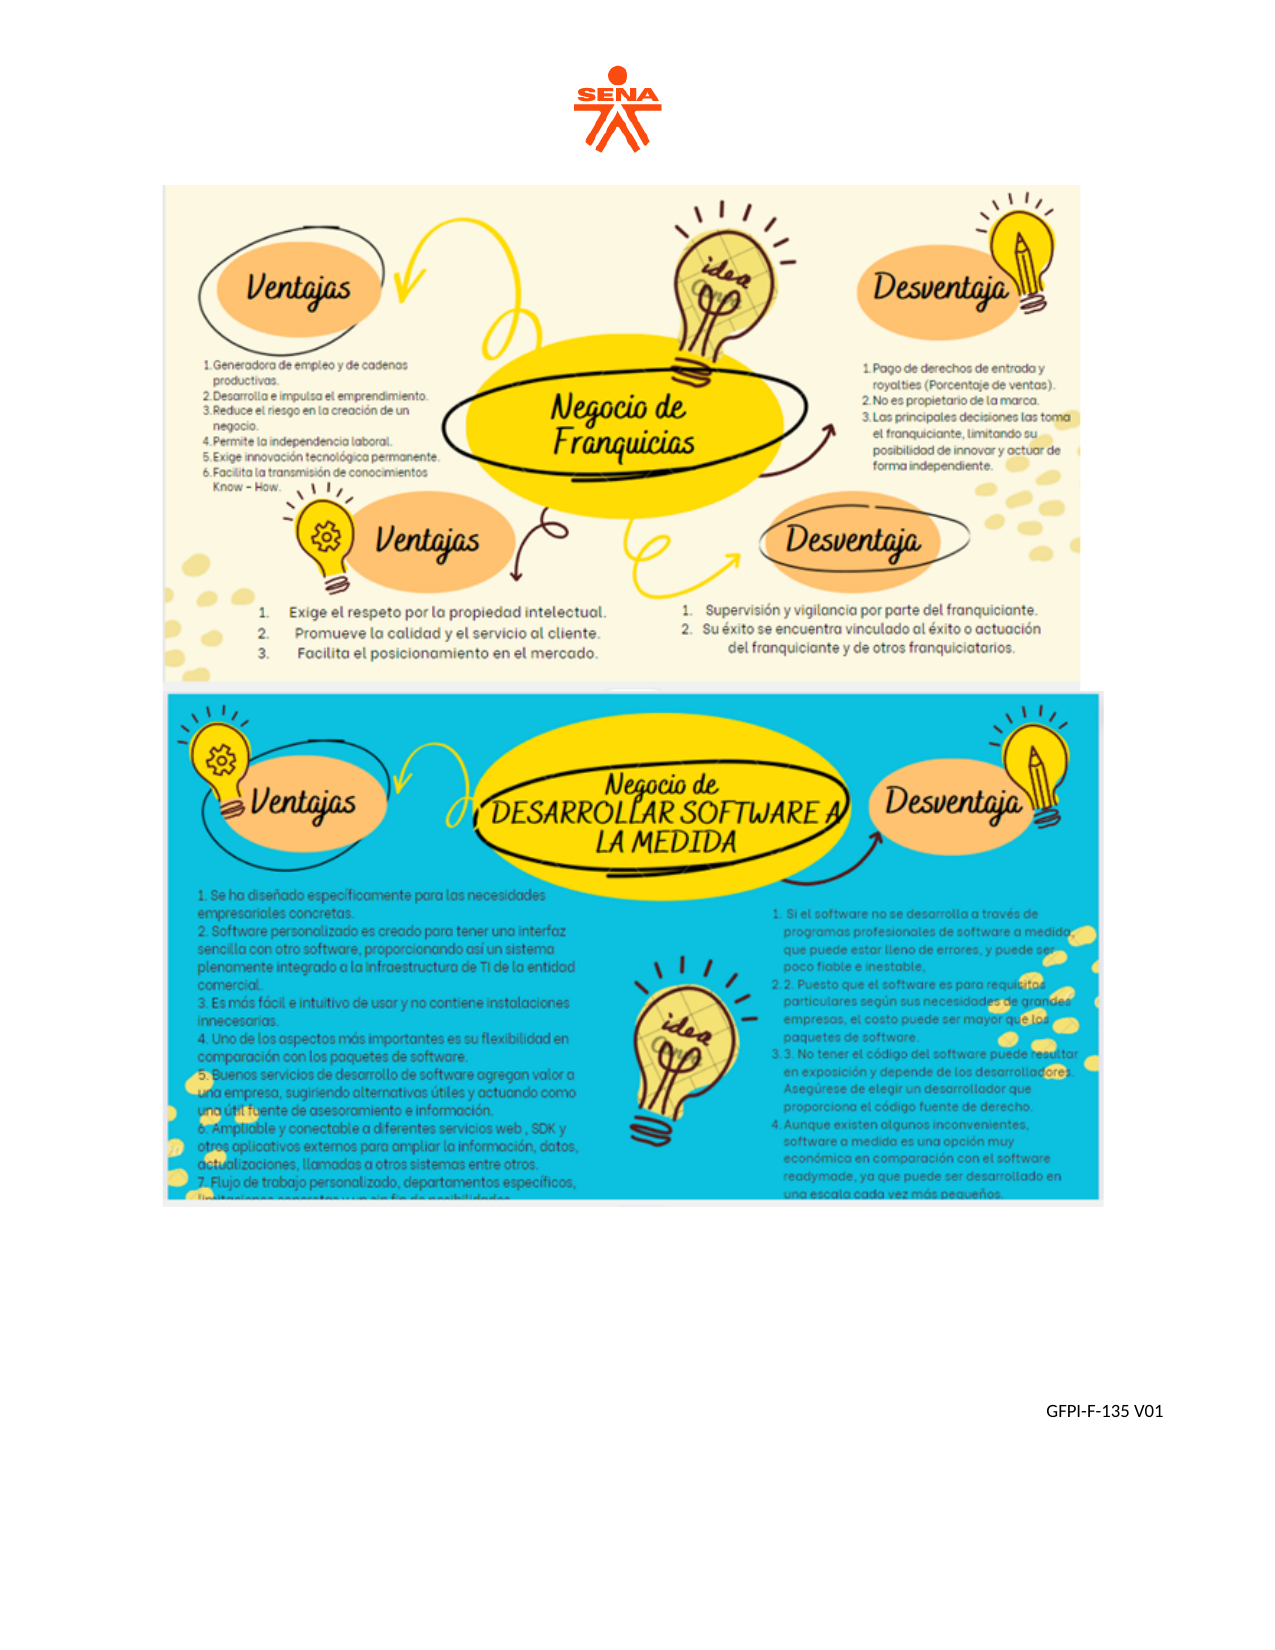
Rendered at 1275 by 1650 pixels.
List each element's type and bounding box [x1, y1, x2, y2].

picture [162, 185, 1104, 1207]
picture [564, 62, 668, 157]
